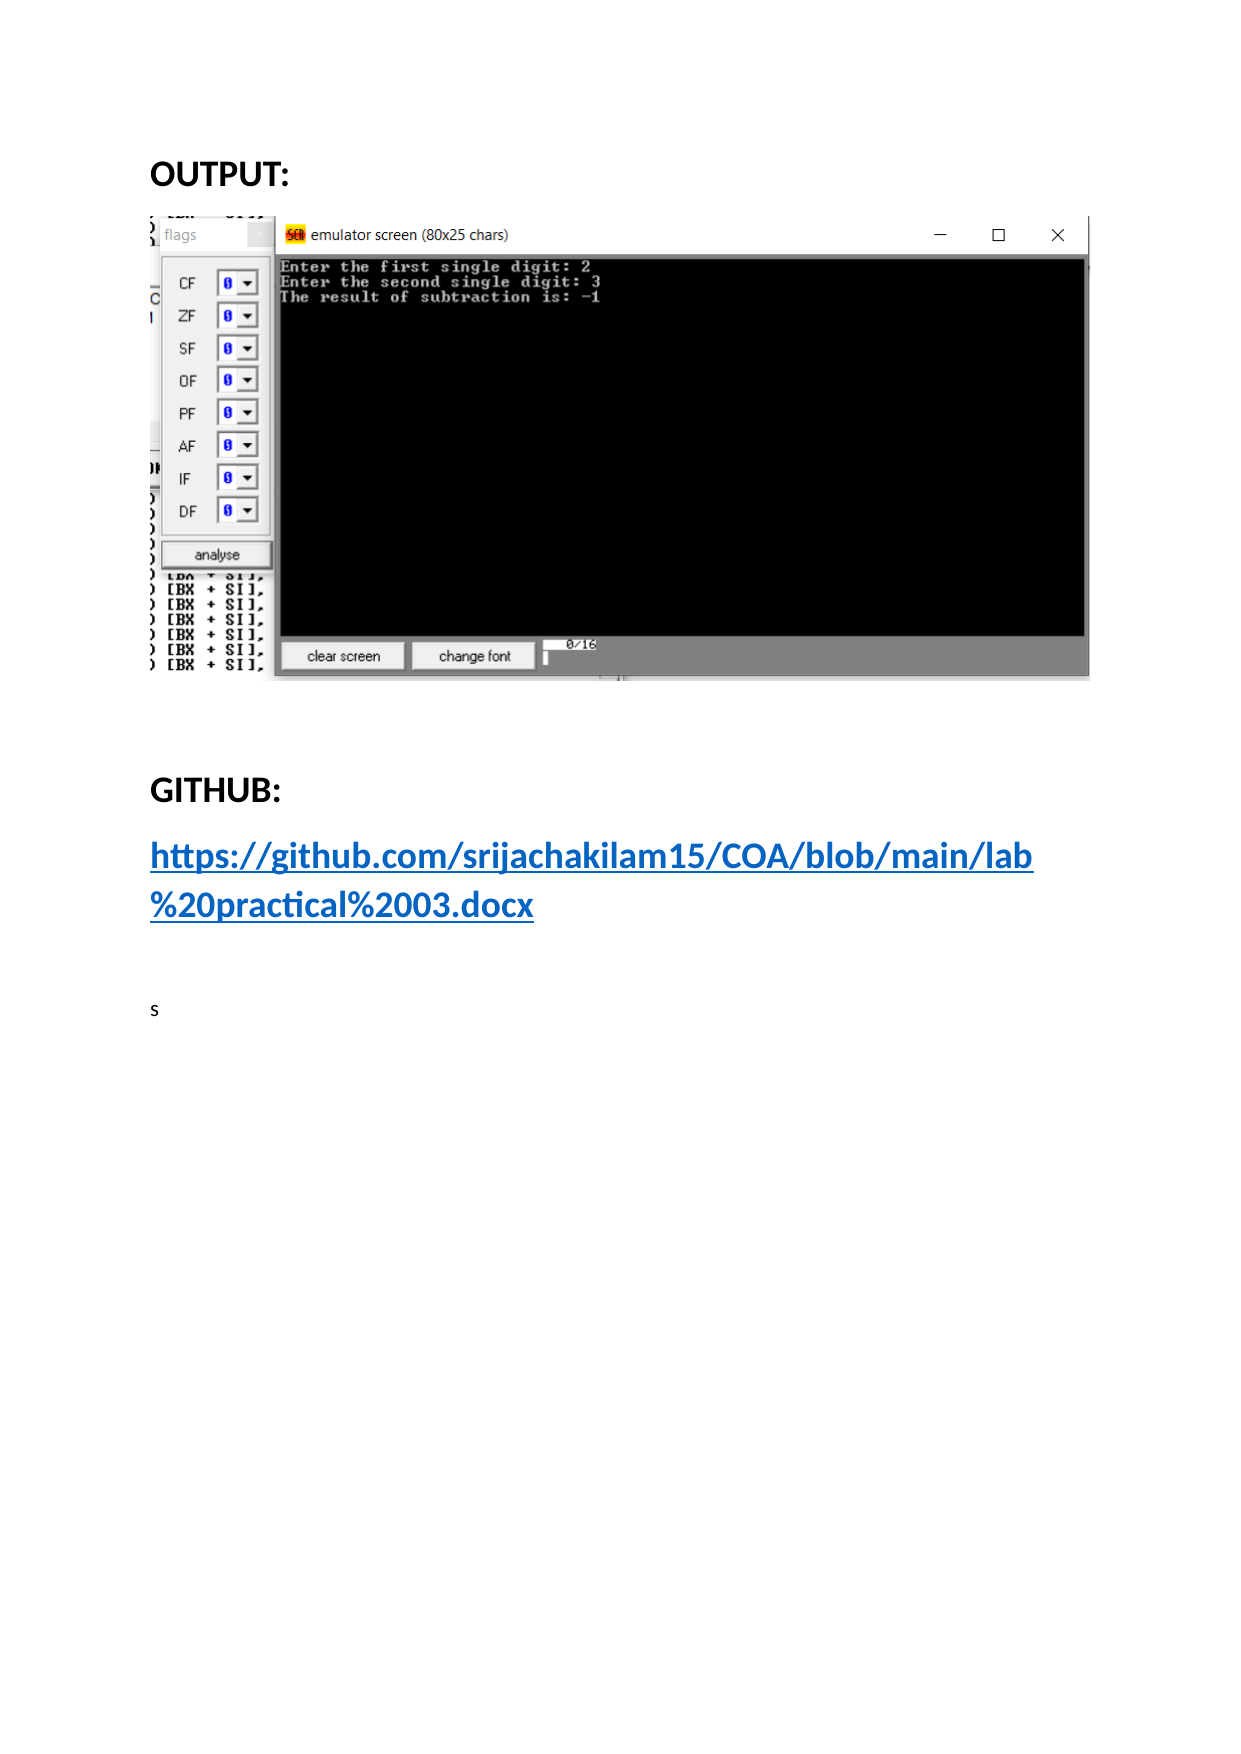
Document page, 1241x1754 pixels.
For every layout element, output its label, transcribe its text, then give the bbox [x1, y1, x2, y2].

text s [150, 994, 1090, 1022]
text OUTPUT: [150, 150, 1090, 196]
text https://github.com/srijachakilam15/COA/blob/main/lab%20practical%2003.docx [150, 832, 1090, 927]
picture [150, 216, 1091, 681]
text GITHUB: [150, 766, 1090, 812]
